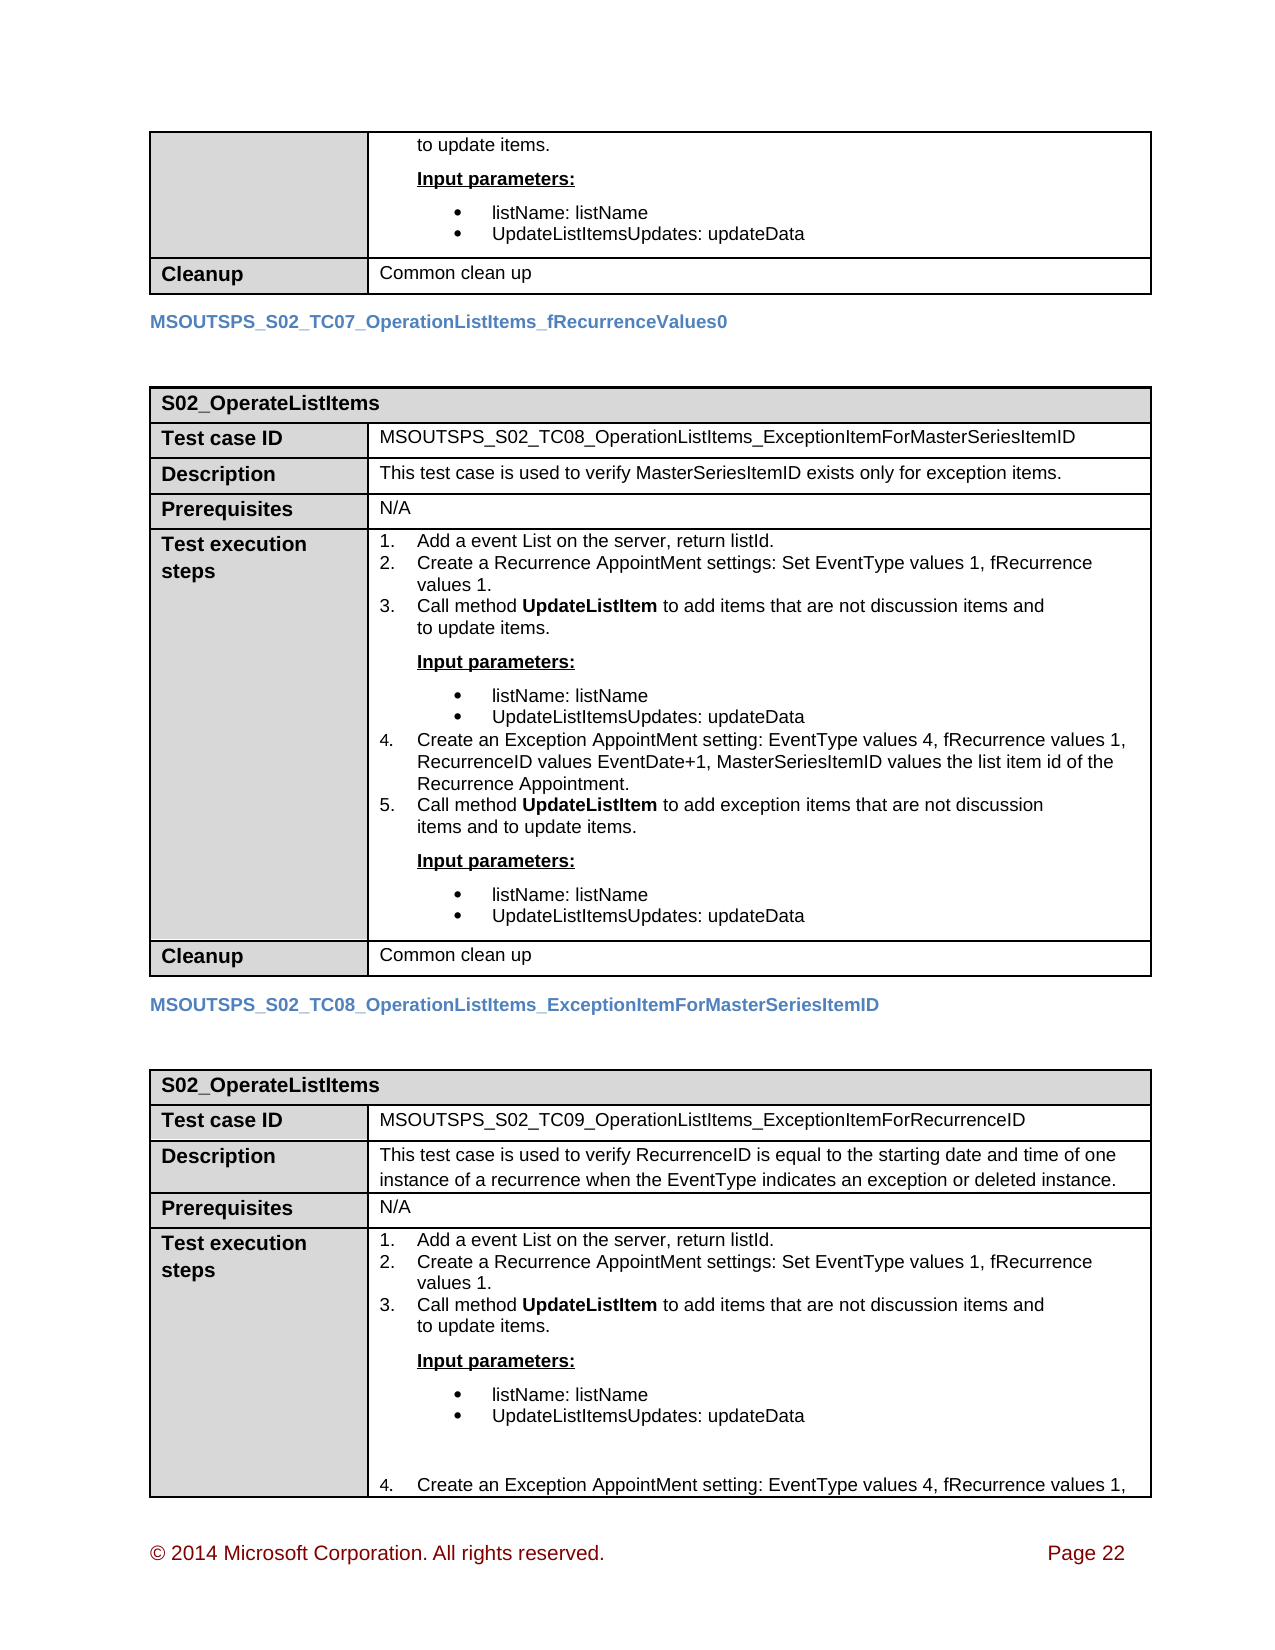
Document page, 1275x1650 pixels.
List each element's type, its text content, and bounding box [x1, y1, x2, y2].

table_cell Prerequisites [151, 1194, 367, 1227]
table_cell Cleanup [151, 942, 367, 975]
table_cell Test execution steps [151, 530, 367, 939]
table_header S02_OperateListItems [151, 389, 1150, 422]
table_cell Common clean up [369, 259, 1150, 293]
text MSOUTSPS_S02_TC08_OperationListItems_ExceptionItemForMasterSeriesItemID [150, 989, 1125, 1017]
text MSOUTSPS_S02_TC07_OperationListItems_fRecurrenceValues0 [150, 307, 1125, 334]
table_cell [369, 133, 1150, 257]
table_cell MSOUTSPS_S02_TC09_OperationListItems_ExceptionItemForRecurrenceID [369, 1106, 1150, 1139]
table_cell Cleanup [151, 259, 367, 293]
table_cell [151, 133, 367, 257]
table_cell Common clean up [369, 942, 1150, 975]
table_cell Description [151, 459, 367, 493]
table_cell Description [151, 1142, 367, 1192]
table_cell N/A [369, 495, 1150, 528]
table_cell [369, 1229, 1150, 1496]
table_cell Test case ID [151, 424, 367, 457]
table_cell MSOUTSPS_S02_TC08_OperationListItems_ExceptionItemForMasterSeriesItemID [369, 424, 1150, 457]
table_cell Add a event List on the server, return listId. Create a Recurrence AppointMent settings: Set EventType values 1, fRecurrence values 1. Call method UpdateListItem to add items that are not discussion items and to update items. Input parameters: listName: listName UpdateListItemsUpdates: updateData Create an Exception AppointMent setting: EventType values 4, fRecurrence values 1, RecurrenceID values EventDate+1, MasterSeriesItemID values the list item id of the Recurrence Appointment. Call method UpdateListItem to add exception items that are not discussion items and to update items. Input parameters: listName: listName UpdateListItemsUpdates: updateData [369, 530, 1150, 939]
table_cell This test case is used to verify RecurrenceID is equal to the starting date and time of one instance of a recurrence when the EventType indicates an exception or deleted instance. [369, 1142, 1150, 1192]
table_header S02_OperateListItems [151, 1071, 1150, 1104]
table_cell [151, 1229, 367, 1496]
table_cell N/A [369, 1194, 1150, 1227]
table_cell This test case is used to verify MasterSeriesItemID exists only for exception items. [369, 459, 1150, 493]
table_cell Test case ID [151, 1106, 367, 1139]
table_cell Prerequisites [151, 495, 367, 528]
